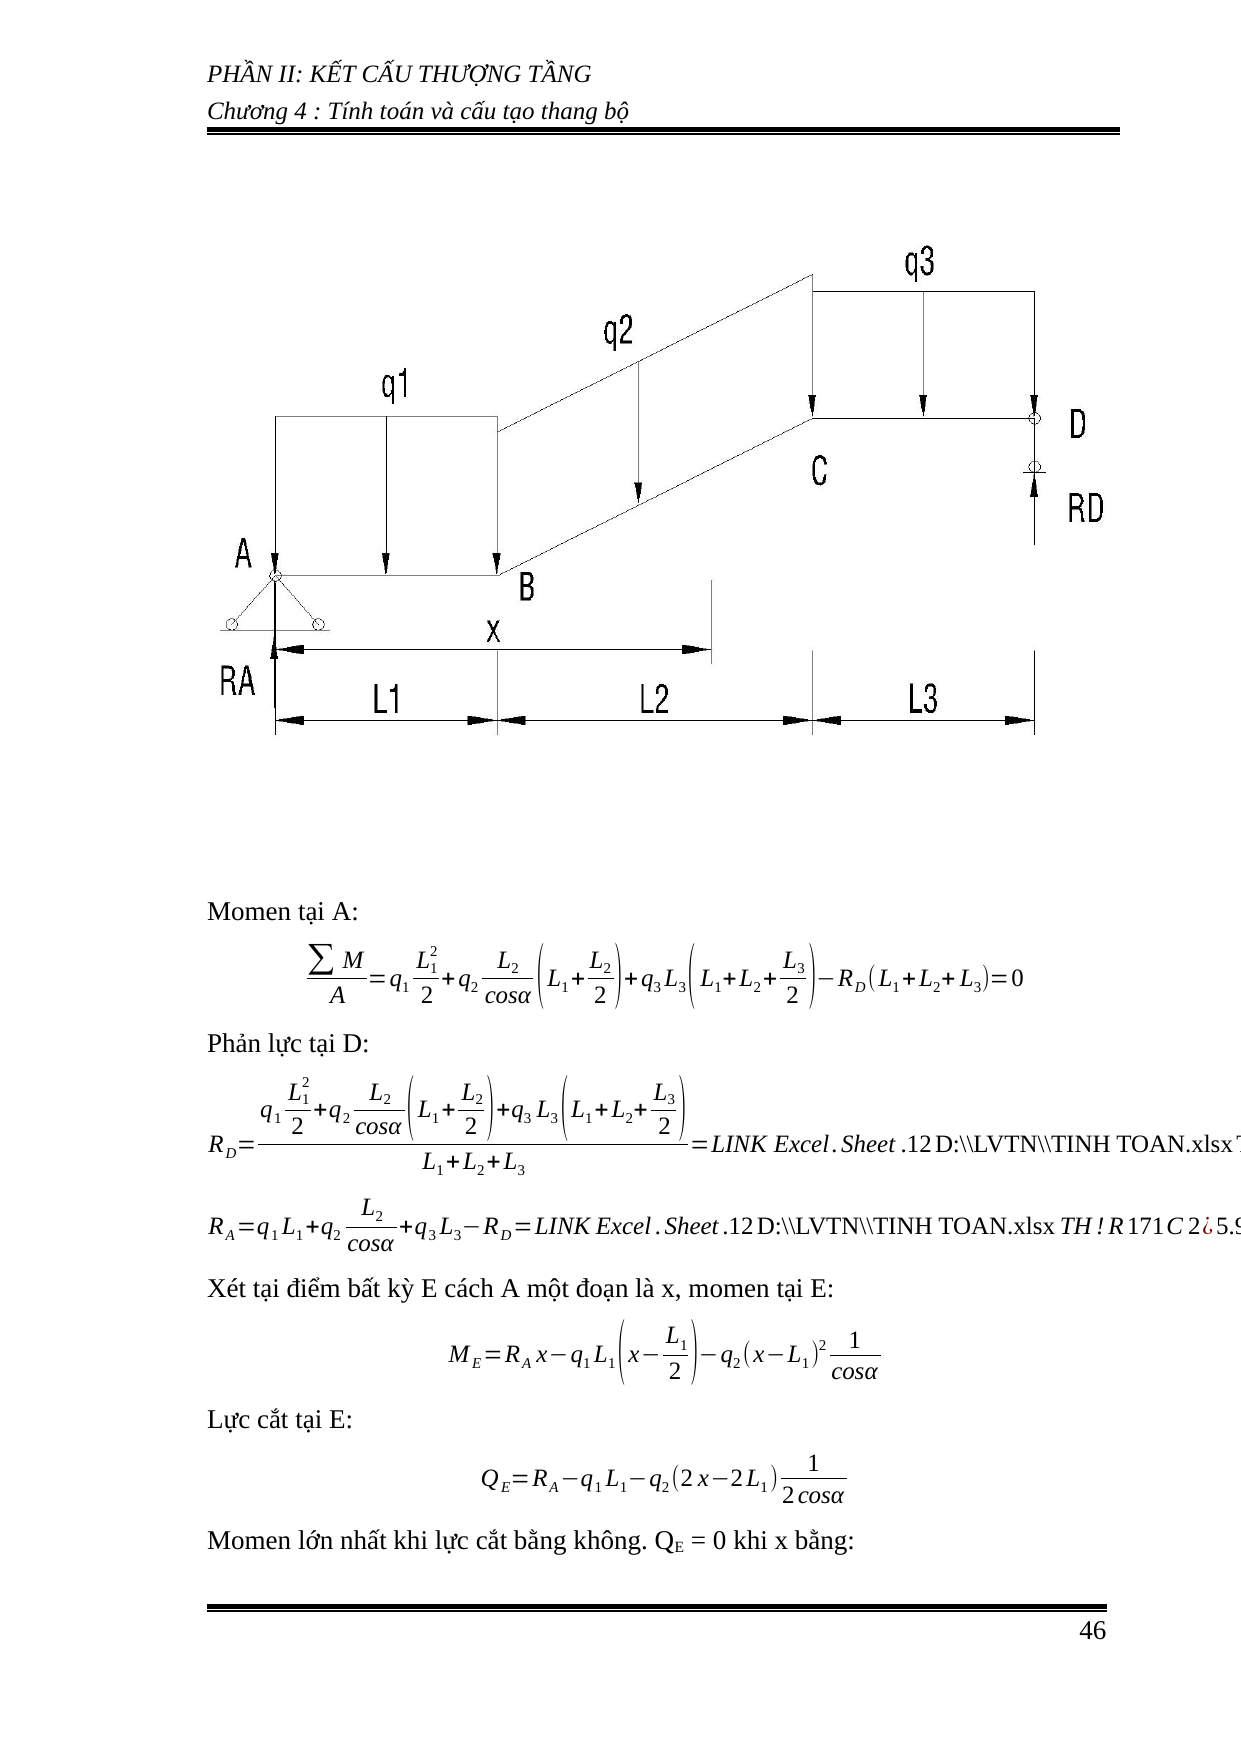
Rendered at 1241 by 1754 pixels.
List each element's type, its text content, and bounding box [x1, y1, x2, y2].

text Momen lớn nhất khi lực cắt bằng không. QE = 0 khi x bằng: [207, 1524, 1122, 1556]
picture [206, 147, 1122, 880]
text Phản lực tại D: [207, 1027, 1122, 1058]
text Lực cắt tại E: [207, 1403, 1122, 1434]
text Xét tại điểm bất kỳ E cách A một đoạn là x, momen tại E: [207, 1272, 1122, 1303]
text Momen tại A: [207, 895, 1122, 927]
